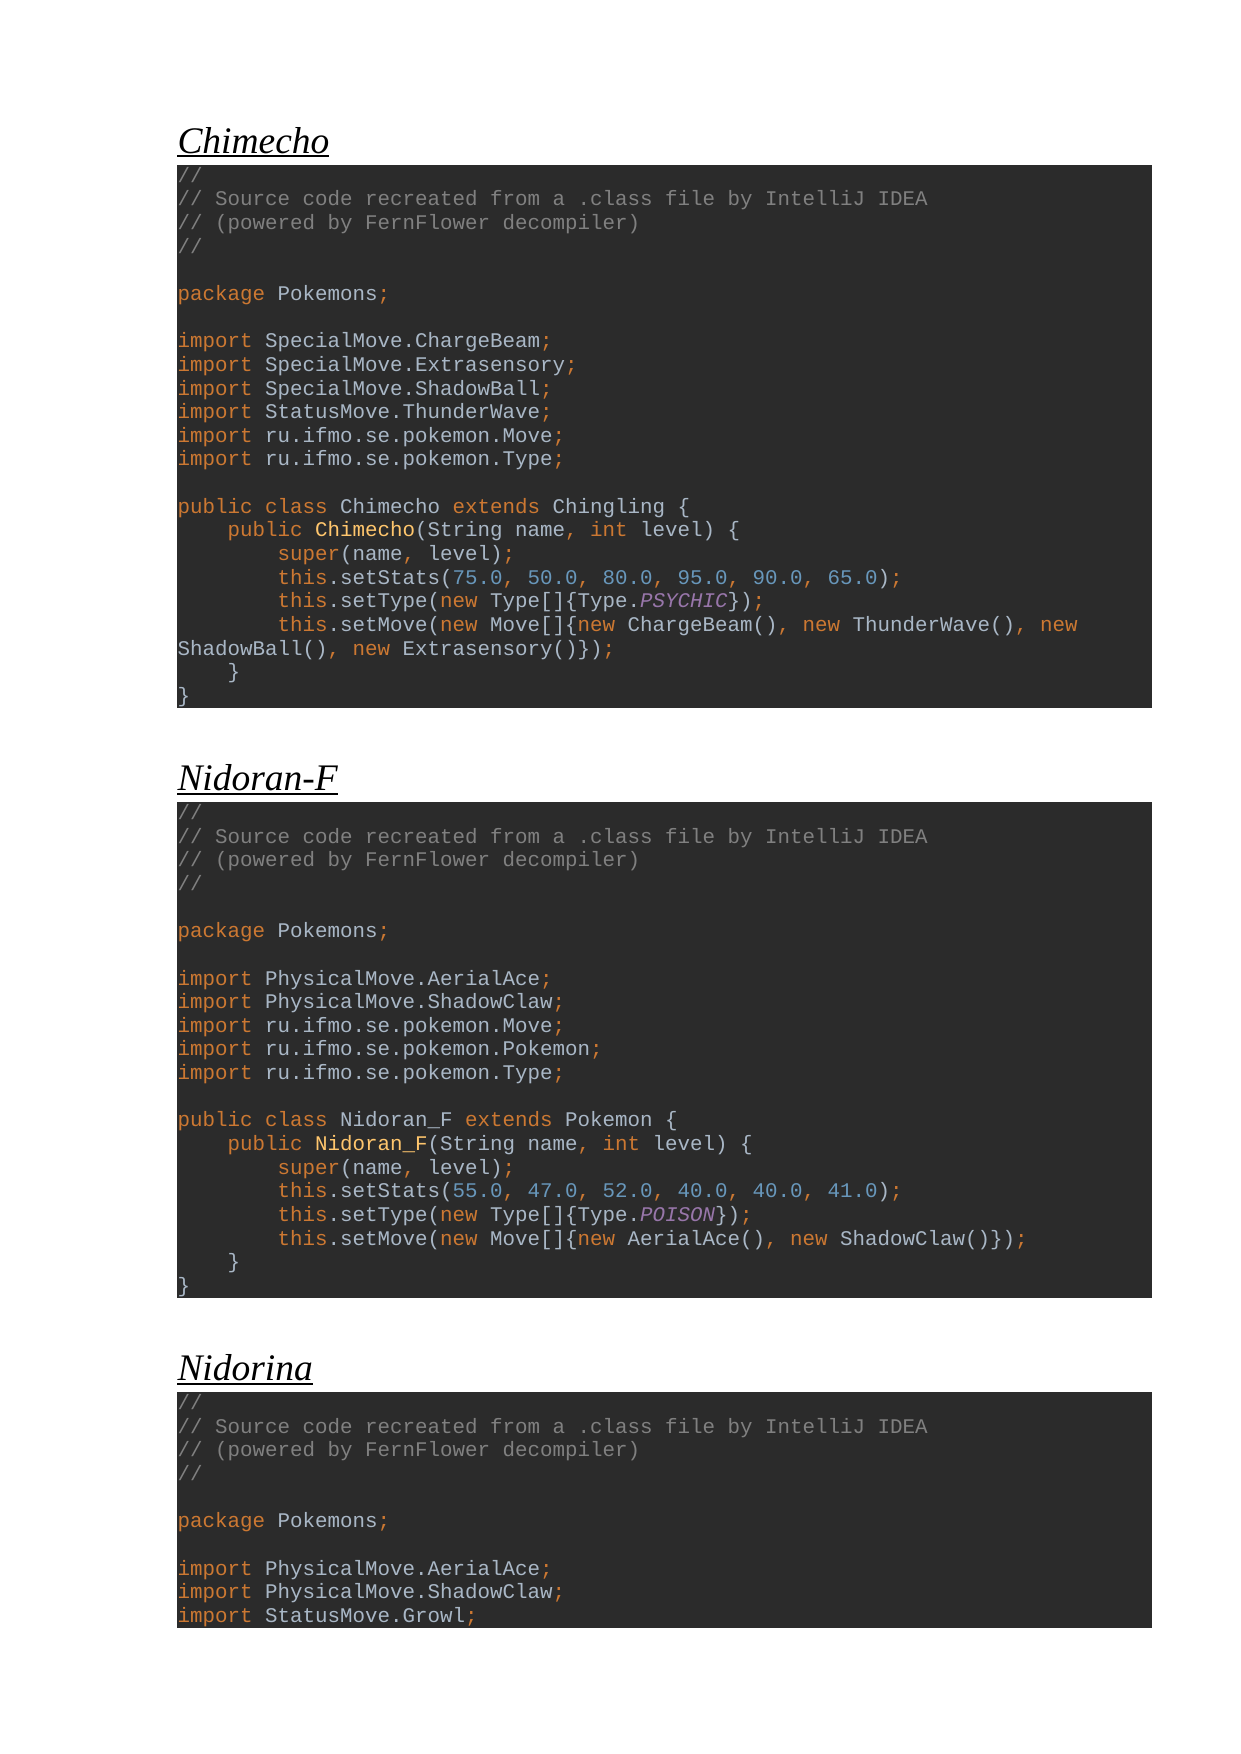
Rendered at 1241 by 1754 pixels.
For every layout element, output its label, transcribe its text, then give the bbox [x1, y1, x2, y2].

text // // Source code recreated from a .class file by IntelliJ IDEA // (powered by FernFlower decompiler) // package Pokemons; import PhysicalMove.AerialAce; import PhysicalMove.ShadowClaw; import ru.ifmo.se.pokemon.Move; import ru.ifmo.se.pokemon.Pokemon; import ru.ifmo.se.pokemon.Type; public class Nidoran_F extends Pokemon { public Nidoran_F(String name, int level) { super(name, level); this.setStats(55.0, 47.0, 52.0, 40.0, 40.0, 41.0); this.setType(new Type[]{Type.POISON}); this.setMove(new Move[]{new AerialAce(), new ShadowClaw()}); } } [177, 802, 1152, 1298]
subtitle Nidorina [177, 1345, 1152, 1388]
text // // Source code recreated from a .class file by IntelliJ IDEA // (powered by FernFlower decompiler) // package Pokemons; import SpecialMove.ChargeBeam; import SpecialMove.Extrasensory; import SpecialMove.ShadowBall; import StatusMove.ThunderWave; import ru.ifmo.se.pokemon.Move; import ru.ifmo.se.pokemon.Type; public class Chimecho extends Chingling { public Chimecho(String name, int level) { super(name, level); this.setStats(75.0, 50.0, 80.0, 95.0, 90.0, 65.0); this.setType(new Type[]{Type.PSYCHIC}); this.setMove(new Move[]{new ChargeBeam(), new ThunderWave(), new ShadowBall(), new Extrasensory()}); } } [177, 165, 1152, 708]
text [177, 1392, 1152, 1628]
subtitle Chimecho [177, 118, 1152, 161]
subtitle Nidoran-F [177, 755, 1152, 798]
